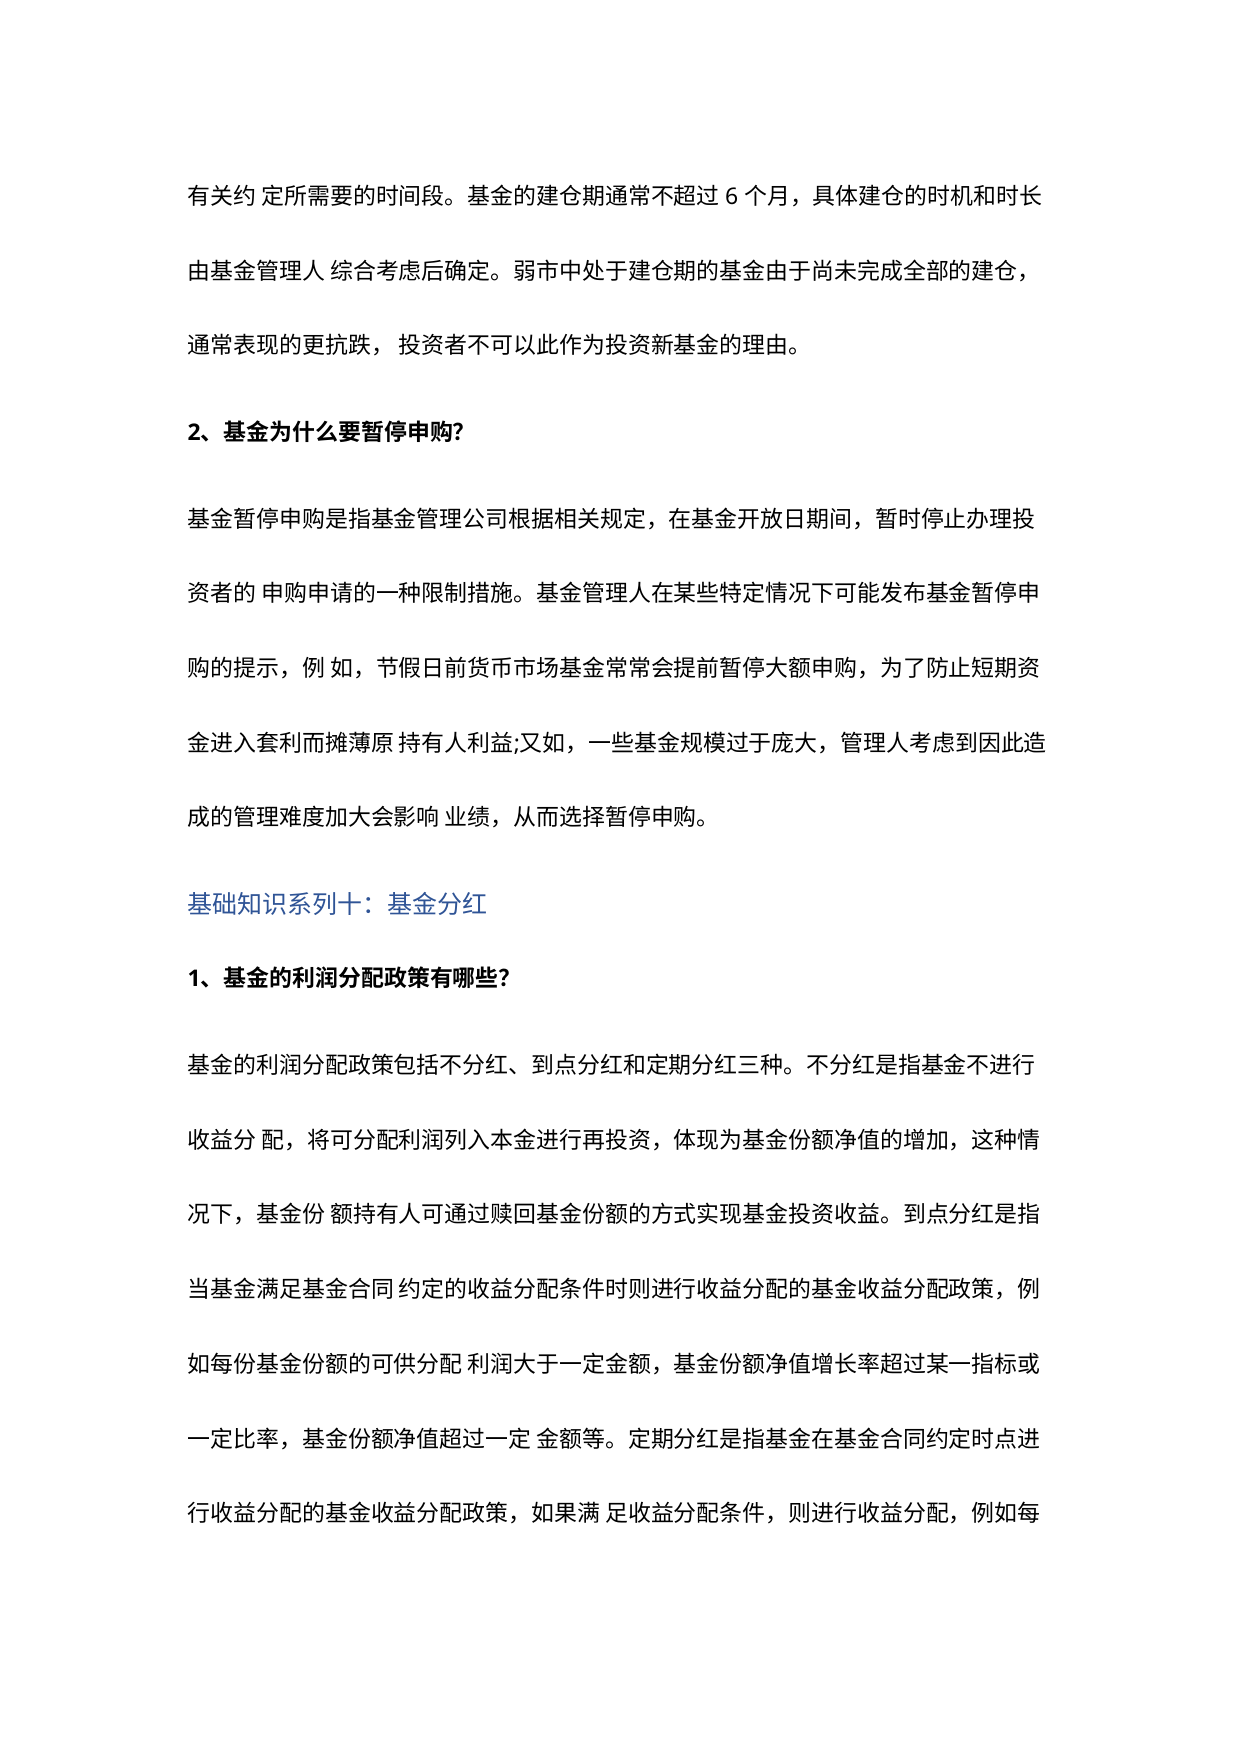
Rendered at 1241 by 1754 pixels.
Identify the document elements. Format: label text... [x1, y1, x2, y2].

text 2、基金为什么要暂停申购？ [187, 398, 1053, 463]
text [187, 162, 1053, 376]
text 1、基金的利润分配政策有哪些？ [187, 944, 1053, 1009]
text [187, 1031, 1053, 1544]
subtitle 基础知识系列十：基金分红 [187, 870, 1053, 935]
text 基金暂停申购是指基金管理公司根据相关规定，在基金开放日期间，暂时停止办理投资者的 申购申请的一种限制措施。基金管理人在某些特定情况下可能发布基金暂停申购的提示，例 如，节假日前货币市场基金常常会提前暂停大额申购，为了防止短期资金进入套利而摊薄原 持有人利益;又如，一些基金规模过于庞大，管理人考虑到因此造成的管理难度加大会影响 业绩，从而选择暂停申购。 [187, 484, 1053, 848]
